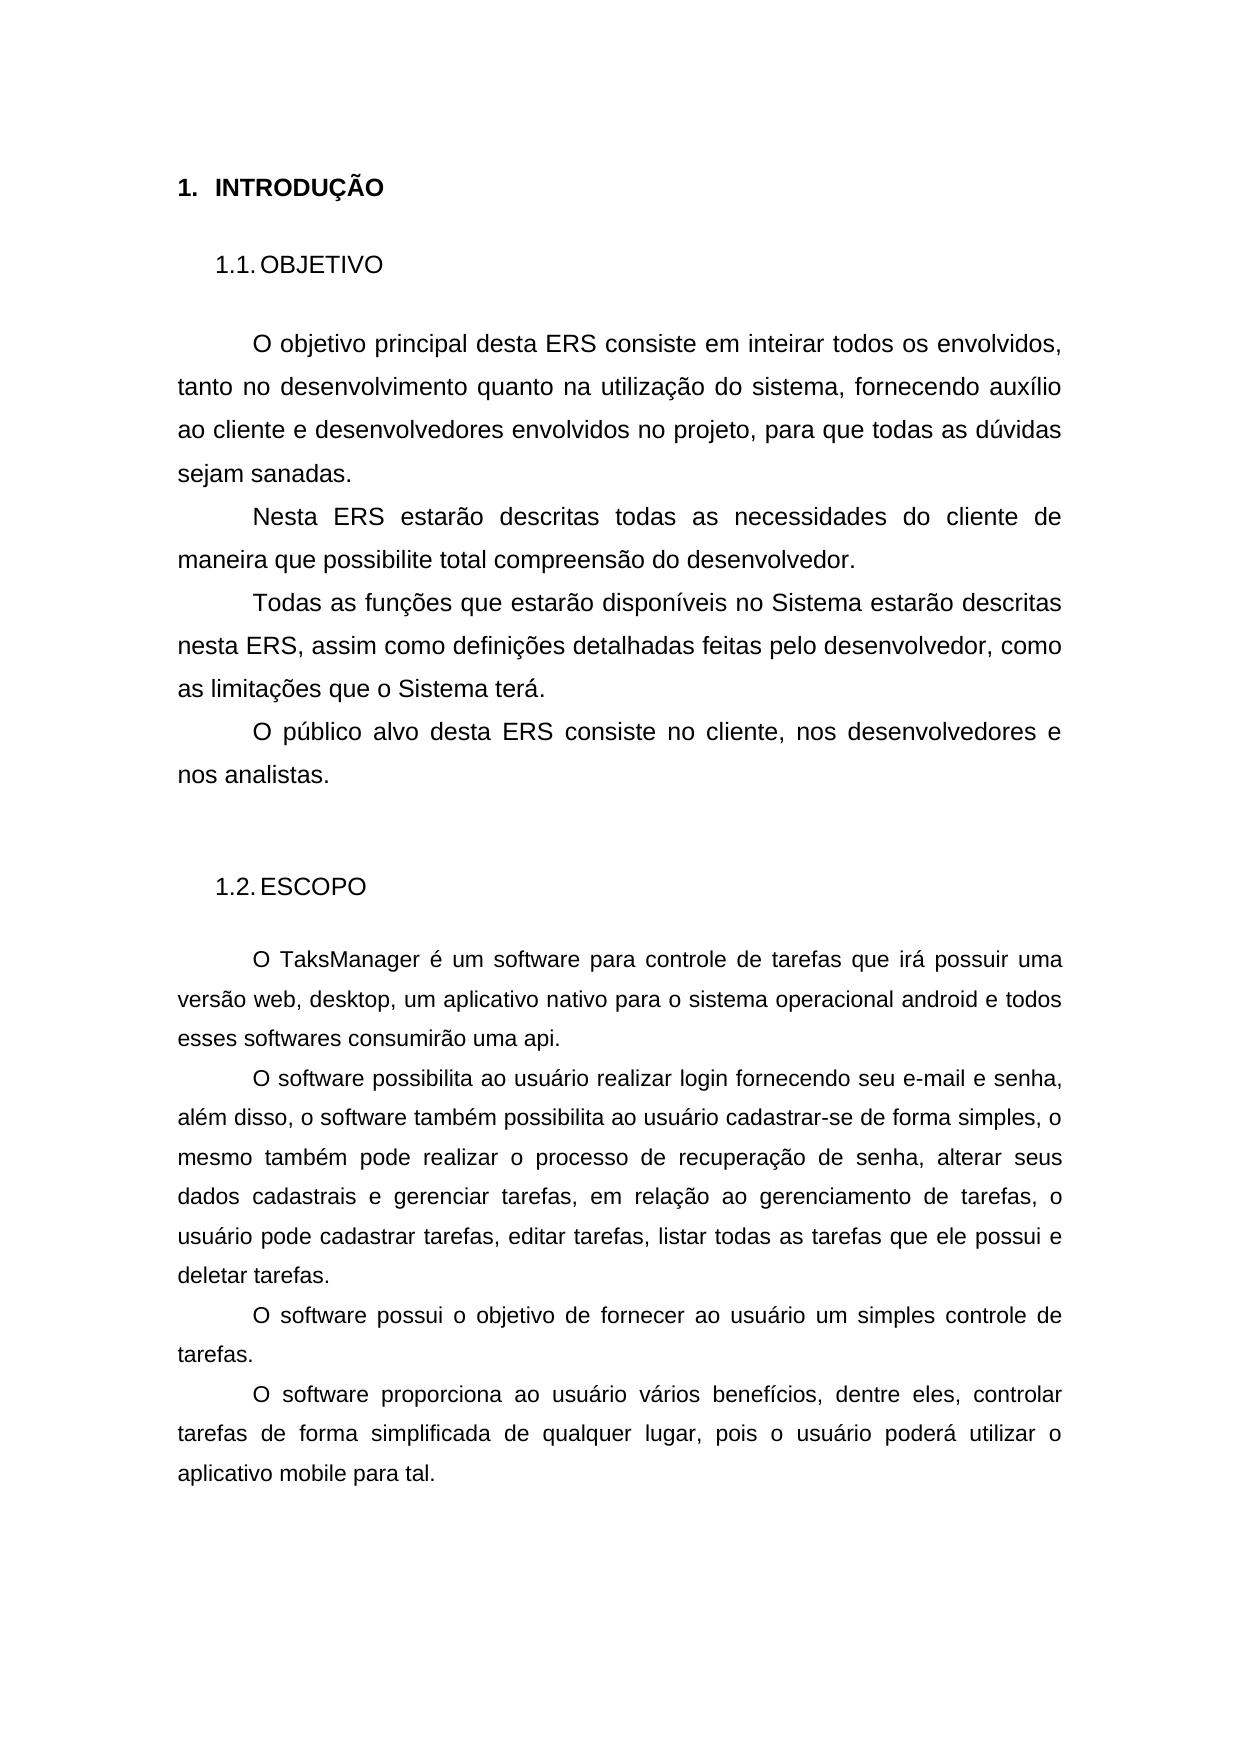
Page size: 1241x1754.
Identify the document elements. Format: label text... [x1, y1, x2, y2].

subtitle INTRODUÇÃO [177, 173, 1063, 201]
list Nesta ERS estarão descritas todas as necessidades do cliente de maneira que possibilite total compreensão do desenvolvedor. [177, 502, 1063, 574]
list O software proporciona ao usuário vários benefícios, dentre eles, controlar tarefas de forma simplificada de qualquer lugar, pois o usuário poderá utilizar o aplicativo mobile para tal. [177, 1381, 1063, 1486]
subtitle OBJETIVO [215, 251, 1063, 279]
list Todas as funções que estarão disponíveis no Sistema estarão descritas nesta ERS, assim como definições detalhadas feitas pelo desenvolvedor, como as limitações que o Sistema terá́. [177, 588, 1063, 703]
list O objetivo principal desta ERS consiste em inteirar todos os envolvidos, tanto no desenvolvimento quanto na utilização do sistema, fornecendo auxílio ao cliente e desenvolvedores envolvidos no projeto, para que todas as dúvidas sejam sanadas. [177, 329, 1063, 487]
list O TaksManager é um software para controle de tarefas que irá possuir uma versão web, desktop, um aplicativo nativo para o sistema operacional android e todos esses softwares consumirão uma api. [177, 946, 1063, 1052]
list O público alvo desta ERS consiste no cliente, nos desenvolvedores e nos analistas. [177, 717, 1063, 789]
list O software possui o objetivo de fornecer ao usuário um simples controle de tarefas. [177, 1302, 1063, 1367]
list O software possibilita ao usuário realizar login fornecendo seu e-mail e senha, além disso, o software também possibilita ao usuário cadastrar-se de forma simples, o mesmo também pode realizar o processo de recuperação de senha, alterar seus dados cadastrais e gerenciar tarefas, em relação ao gerenciamento de tarefas, o usuário pode cadastrar tarefas, editar tarefas, listar todas as tarefas que ele possui e deletar tarefas. [177, 1065, 1063, 1288]
subtitle ESCOPO [215, 872, 1063, 901]
